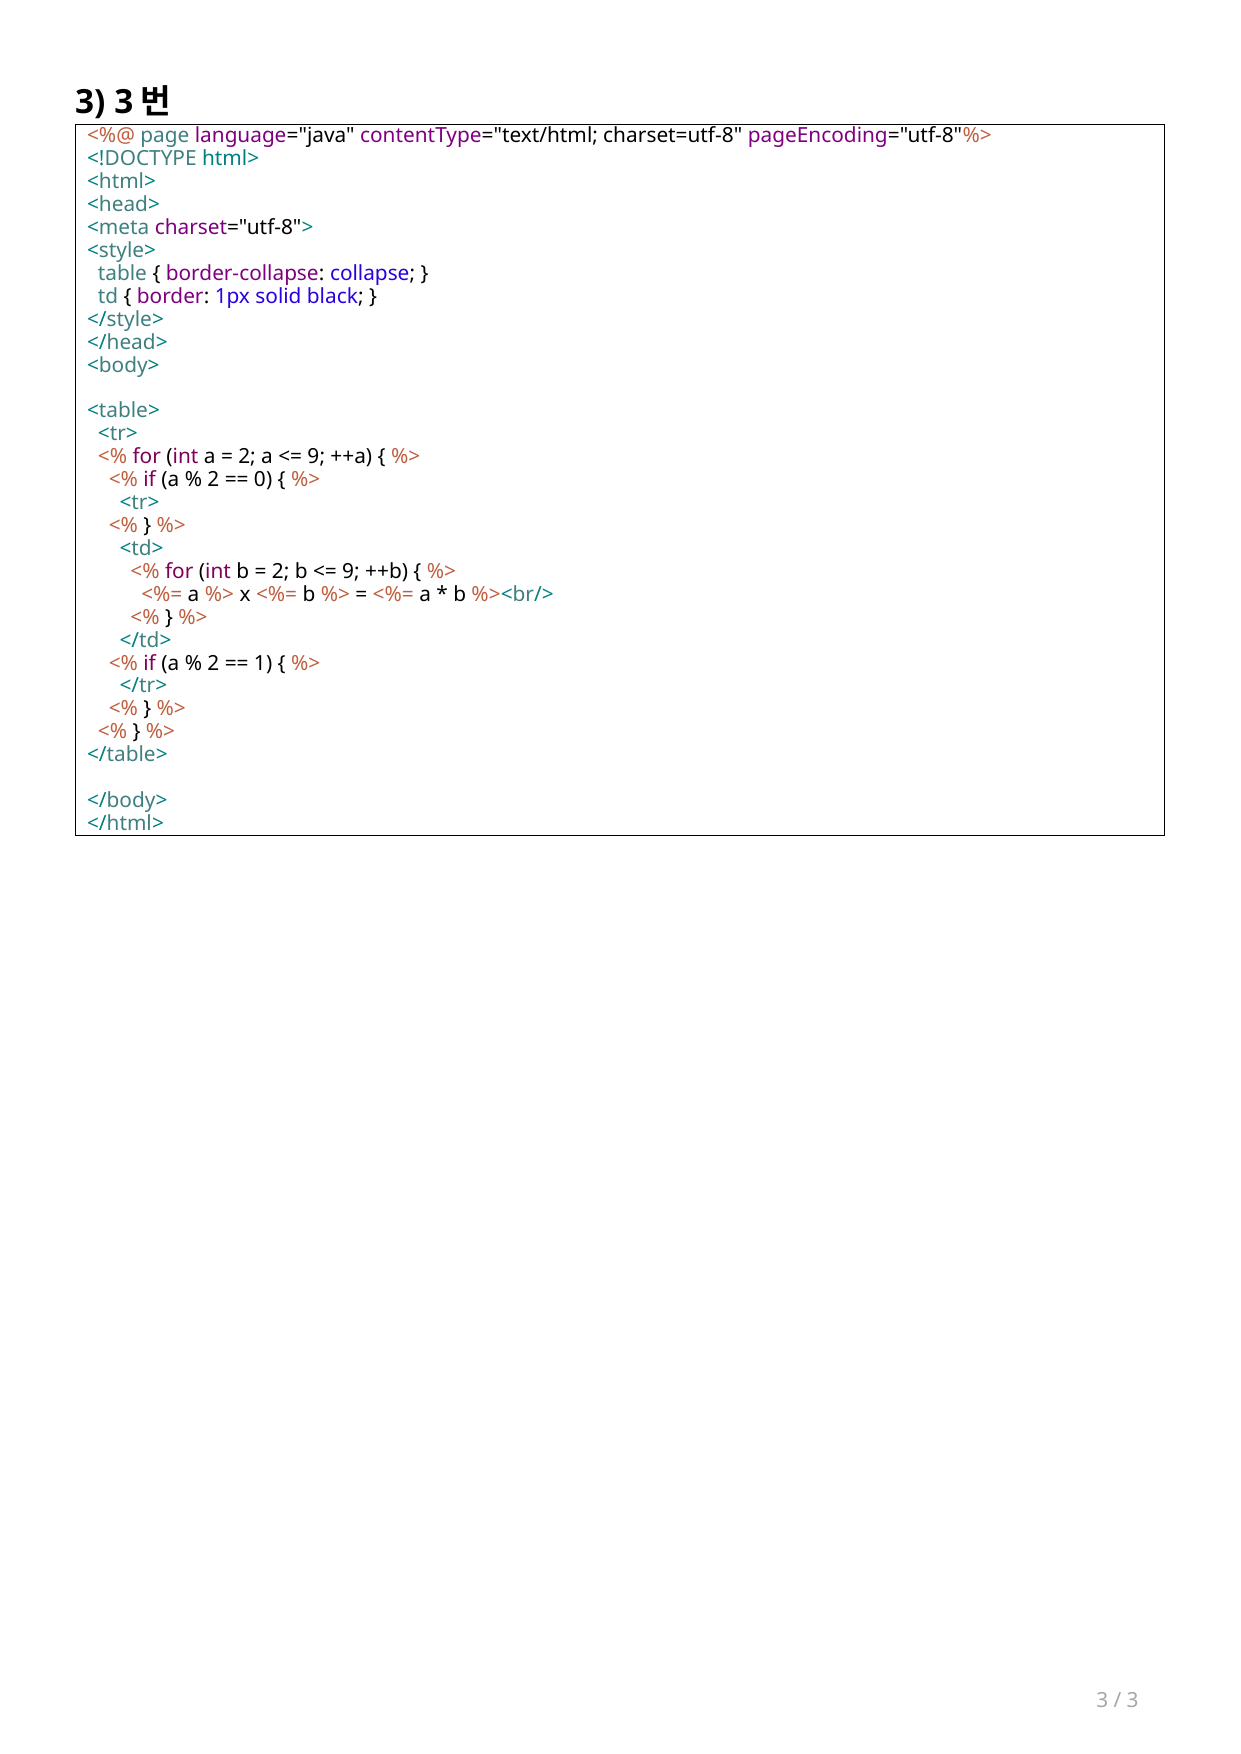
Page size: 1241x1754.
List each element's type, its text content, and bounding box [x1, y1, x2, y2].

subtitle 3번 [75, 75, 1165, 123]
table_header <%@ page language="java" contentType="text/html; charset=utf-8" pageEncoding="utf-8"%> <!DOCTYPE html> <html> <head> <meta charset="utf-8"> <style> table { border-collapse: collapse; } td { border: 1px solid black; } </style> </head> <body> <table> <tr> <% for (int a = 2; a <= 9; ++a) { %> <% if (a % 2 == 0) { %> <tr> <% } %> <td> <% for (int b = 2; b <= 9; ++b) { %> <%= a %> x <%= b %> = <%= a * b %><br/> <% } %> </td> <% if (a % 2 == 1) { %> </tr> <% } %> <% } %> </table> </body> </html> [76, 125, 1164, 835]
